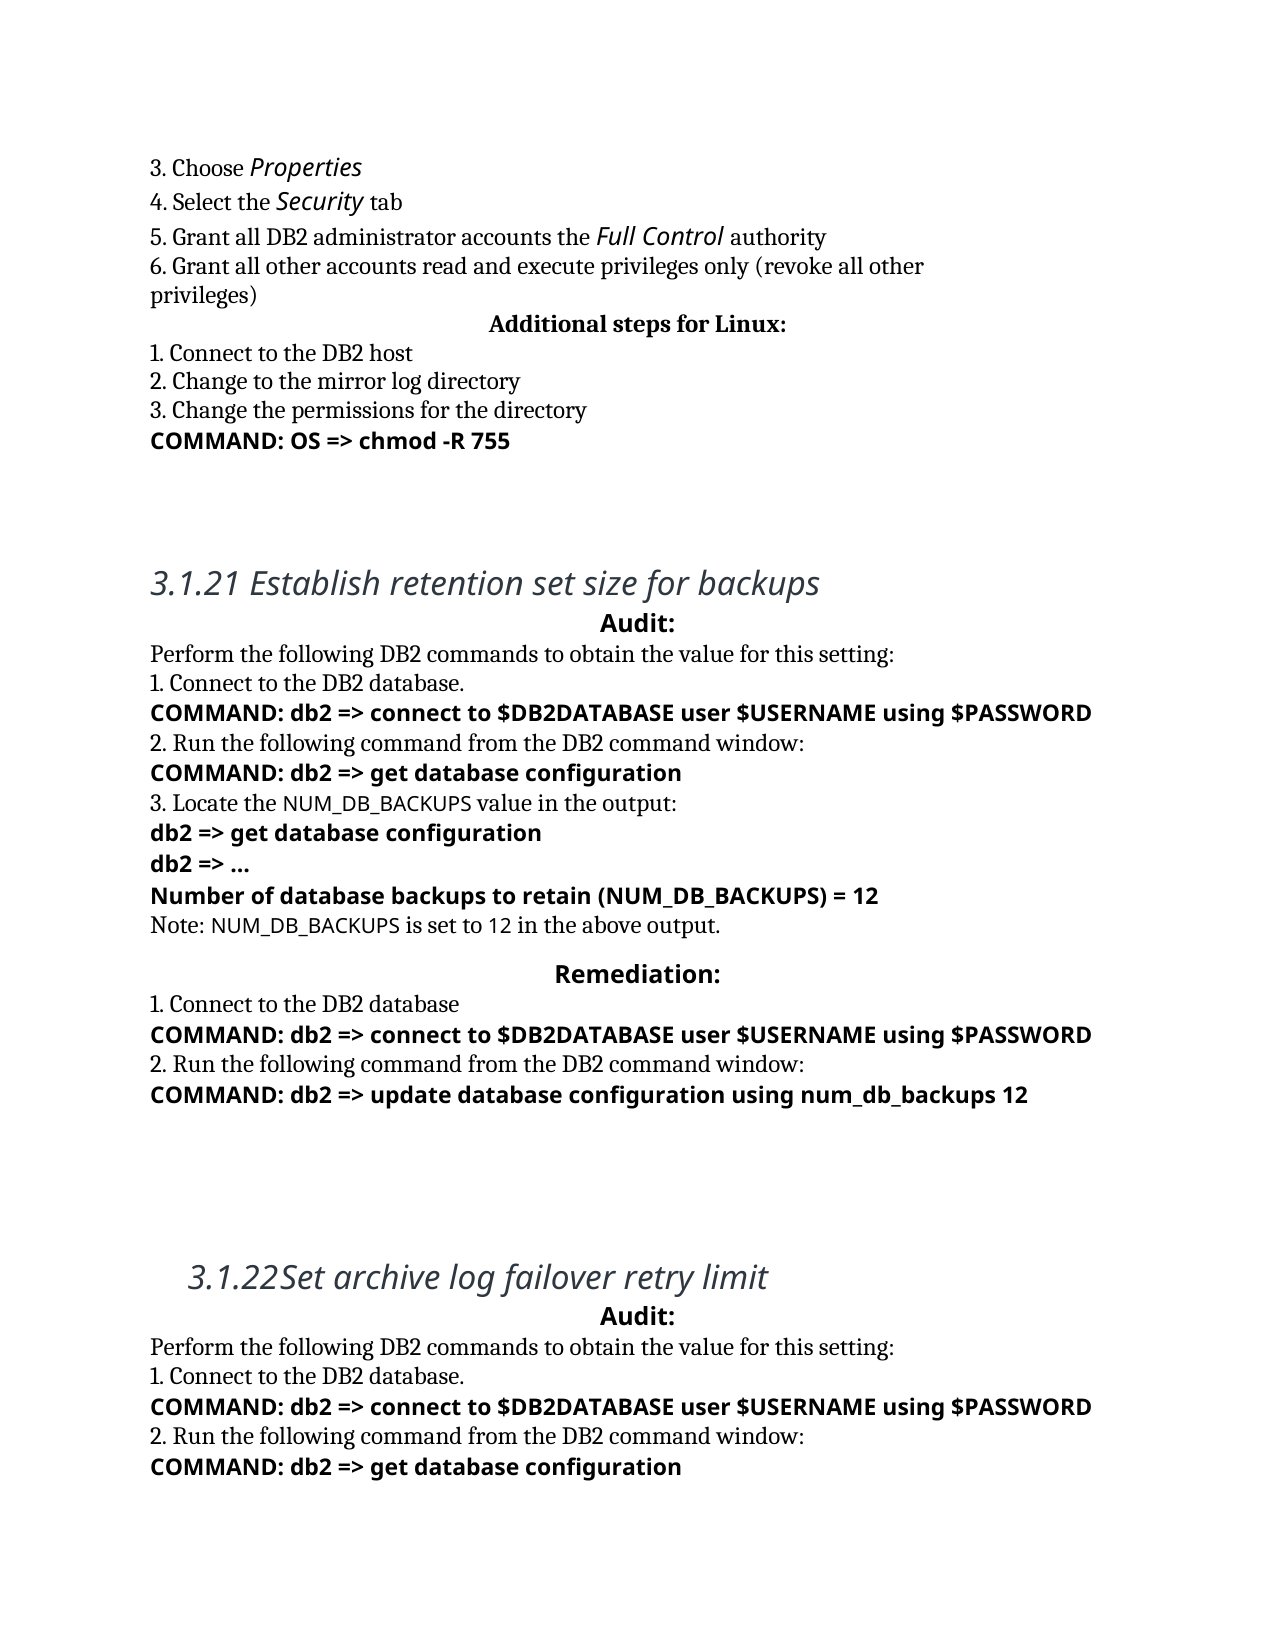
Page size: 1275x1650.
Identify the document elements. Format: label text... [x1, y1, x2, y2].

text db2 => get database configuration [150, 817, 1125, 848]
text Remediation: [150, 956, 1125, 990]
text COMMAND: db2 => get database configuration [150, 757, 1125, 788]
text 5. Grant all DB2 administrator accounts the Full Control authority [150, 218, 1125, 252]
text Note: NUM_DB_BACKUPS is set to 12 in the above output. [150, 911, 1125, 940]
text COMMAND: db2 => connect to $DB2DATABASE user $USERNAME using $PASSWORD [150, 1019, 1125, 1050]
text Audit: [150, 606, 1125, 640]
list Audit: [580, 1299, 1125, 1333]
text 3. Choose Properties [150, 150, 1125, 184]
text Perform the following DB2 commands to obtain the value for this setting: [150, 1333, 1125, 1362]
text 2. Change to the mirror log directory [150, 367, 1125, 396]
text Additional steps for Linux: [150, 310, 1125, 338]
text COMMAND: db2 => update database configuration using num_db_backups 12 [150, 1079, 1125, 1110]
text COMMAND: OS => chmod -R 755 [150, 425, 1125, 456]
text privileges) [150, 281, 1125, 310]
text 2. Run the following command from the DB2 command window: [150, 1422, 1125, 1451]
text 1. Connect to the DB2 database [150, 990, 1125, 1019]
text 4. Select the Security tab [150, 184, 1125, 218]
text COMMAND: db2 => connect to $DB2DATABASE user $USERNAME using $PASSWORD [150, 697, 1125, 728]
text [150, 1451, 1125, 1482]
text 3. Locate the NUM_DB_BACKUPS value in the output: [150, 788, 1125, 817]
text 3.1.21 Establish retention set size for backups [150, 560, 1125, 606]
text COMMAND: db2 => connect to $DB2DATABASE user $USERNAME using $PASSWORD [150, 1391, 1125, 1422]
text 6. Grant all other accounts read and execute privileges only (revoke all other [150, 252, 1125, 281]
list Set archive log failover retry limit [187, 1254, 1125, 1299]
text 2. Run the following command from the DB2 command window: [150, 1050, 1125, 1079]
text 1. Connect to the DB2 host [150, 338, 1125, 367]
text 2. Run the following command from the DB2 command window: [150, 728, 1125, 757]
text 3. Change the permissions for the directory [150, 396, 1125, 425]
text 1. Connect to the DB2 database. [150, 668, 1125, 697]
text 1. Connect to the DB2 database. [150, 1362, 1125, 1391]
text Perform the following DB2 commands to obtain the value for this setting: [150, 640, 1125, 668]
text db2 => … [150, 848, 1125, 880]
text Number of database backups to retain (NUM_DB_BACKUPS) = 12 [150, 880, 1125, 911]
